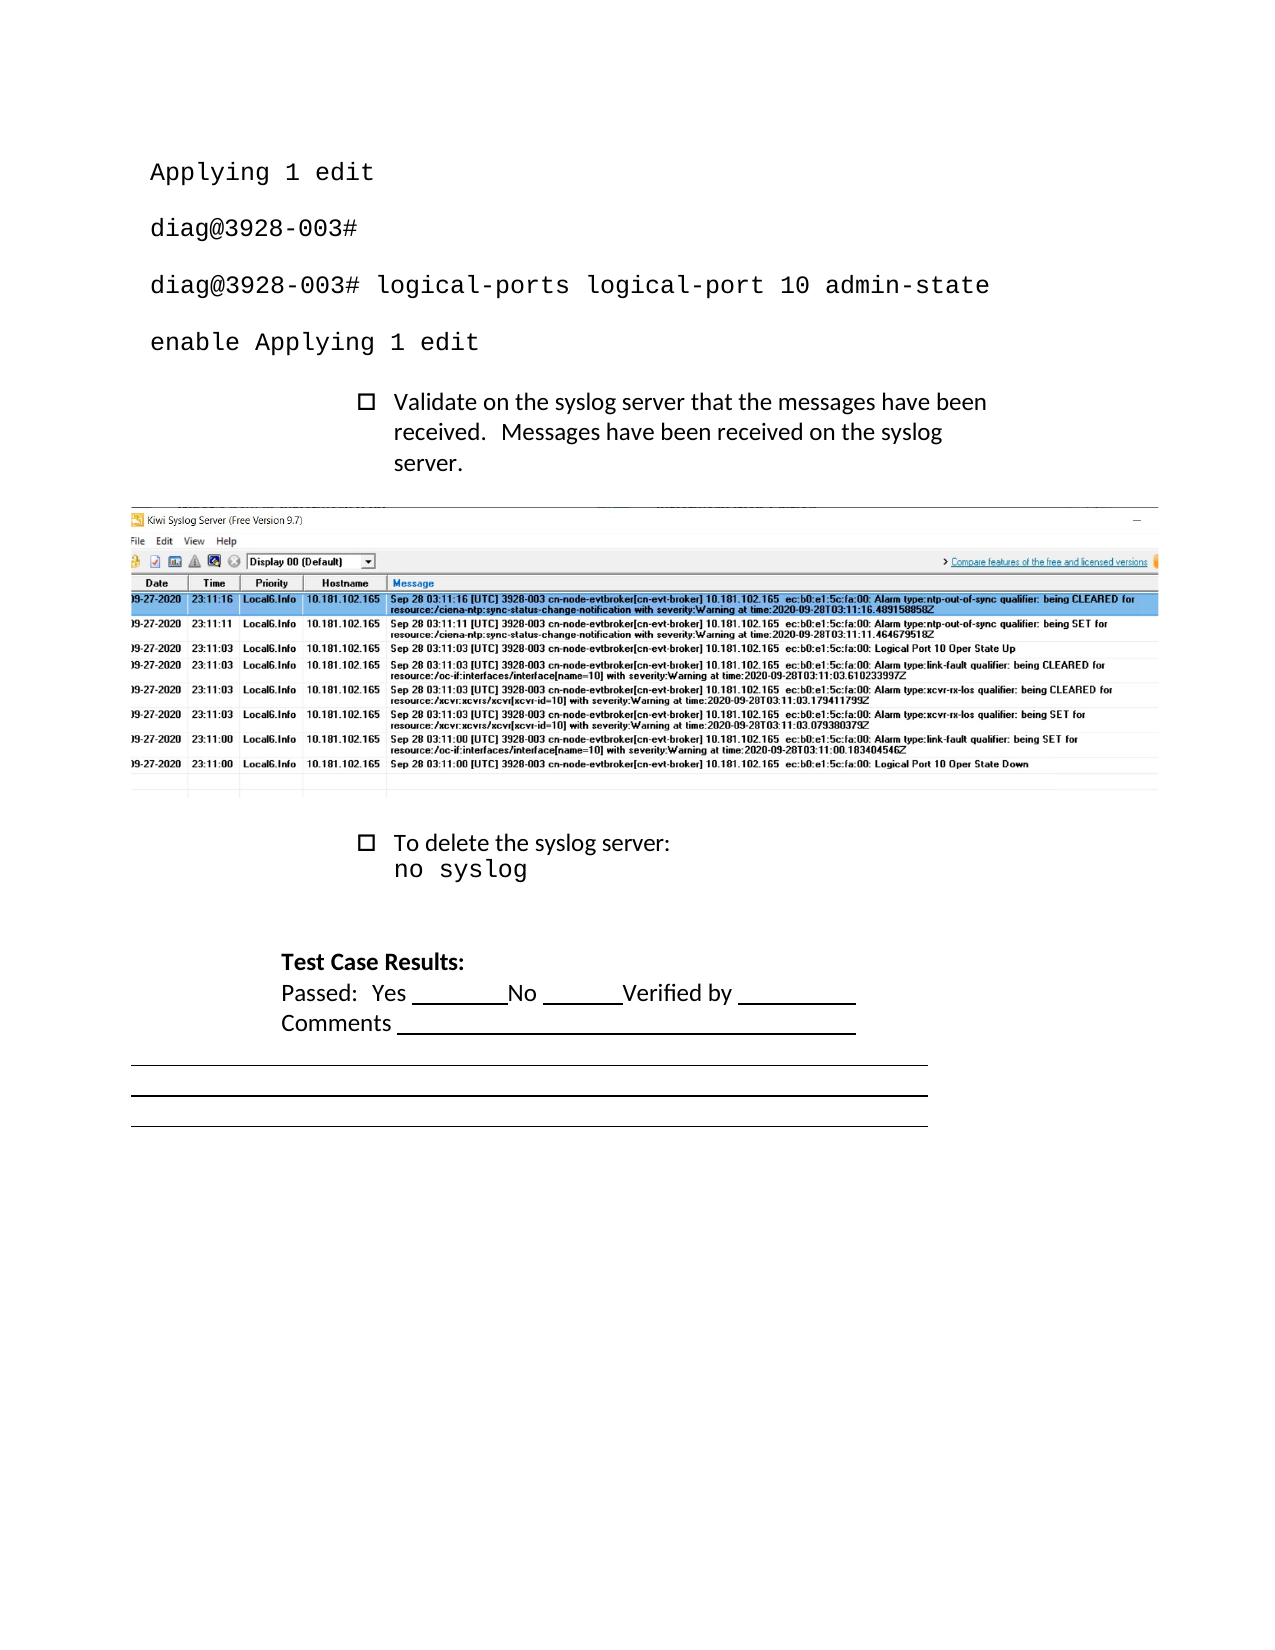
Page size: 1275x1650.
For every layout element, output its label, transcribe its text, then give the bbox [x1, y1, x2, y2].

list Validate on the syslog server that the messages have been received. Messages have been received on the syslog server. [356, 386, 1004, 477]
picture [131, 507, 1159, 798]
text Passed: Yes No Verified by Date/Time Comments [281, 977, 787, 1038]
text Applying 1 edit diag@3928-003# [150, 159, 540, 244]
subtitle Test Case Results: [281, 946, 1125, 977]
list To delete the syslog server: [356, 827, 1125, 857]
text no syslog [394, 857, 1125, 885]
text diag@3928-003# logical-ports logical-port 10 admin-state enable Applying 1 edit [150, 272, 1004, 357]
